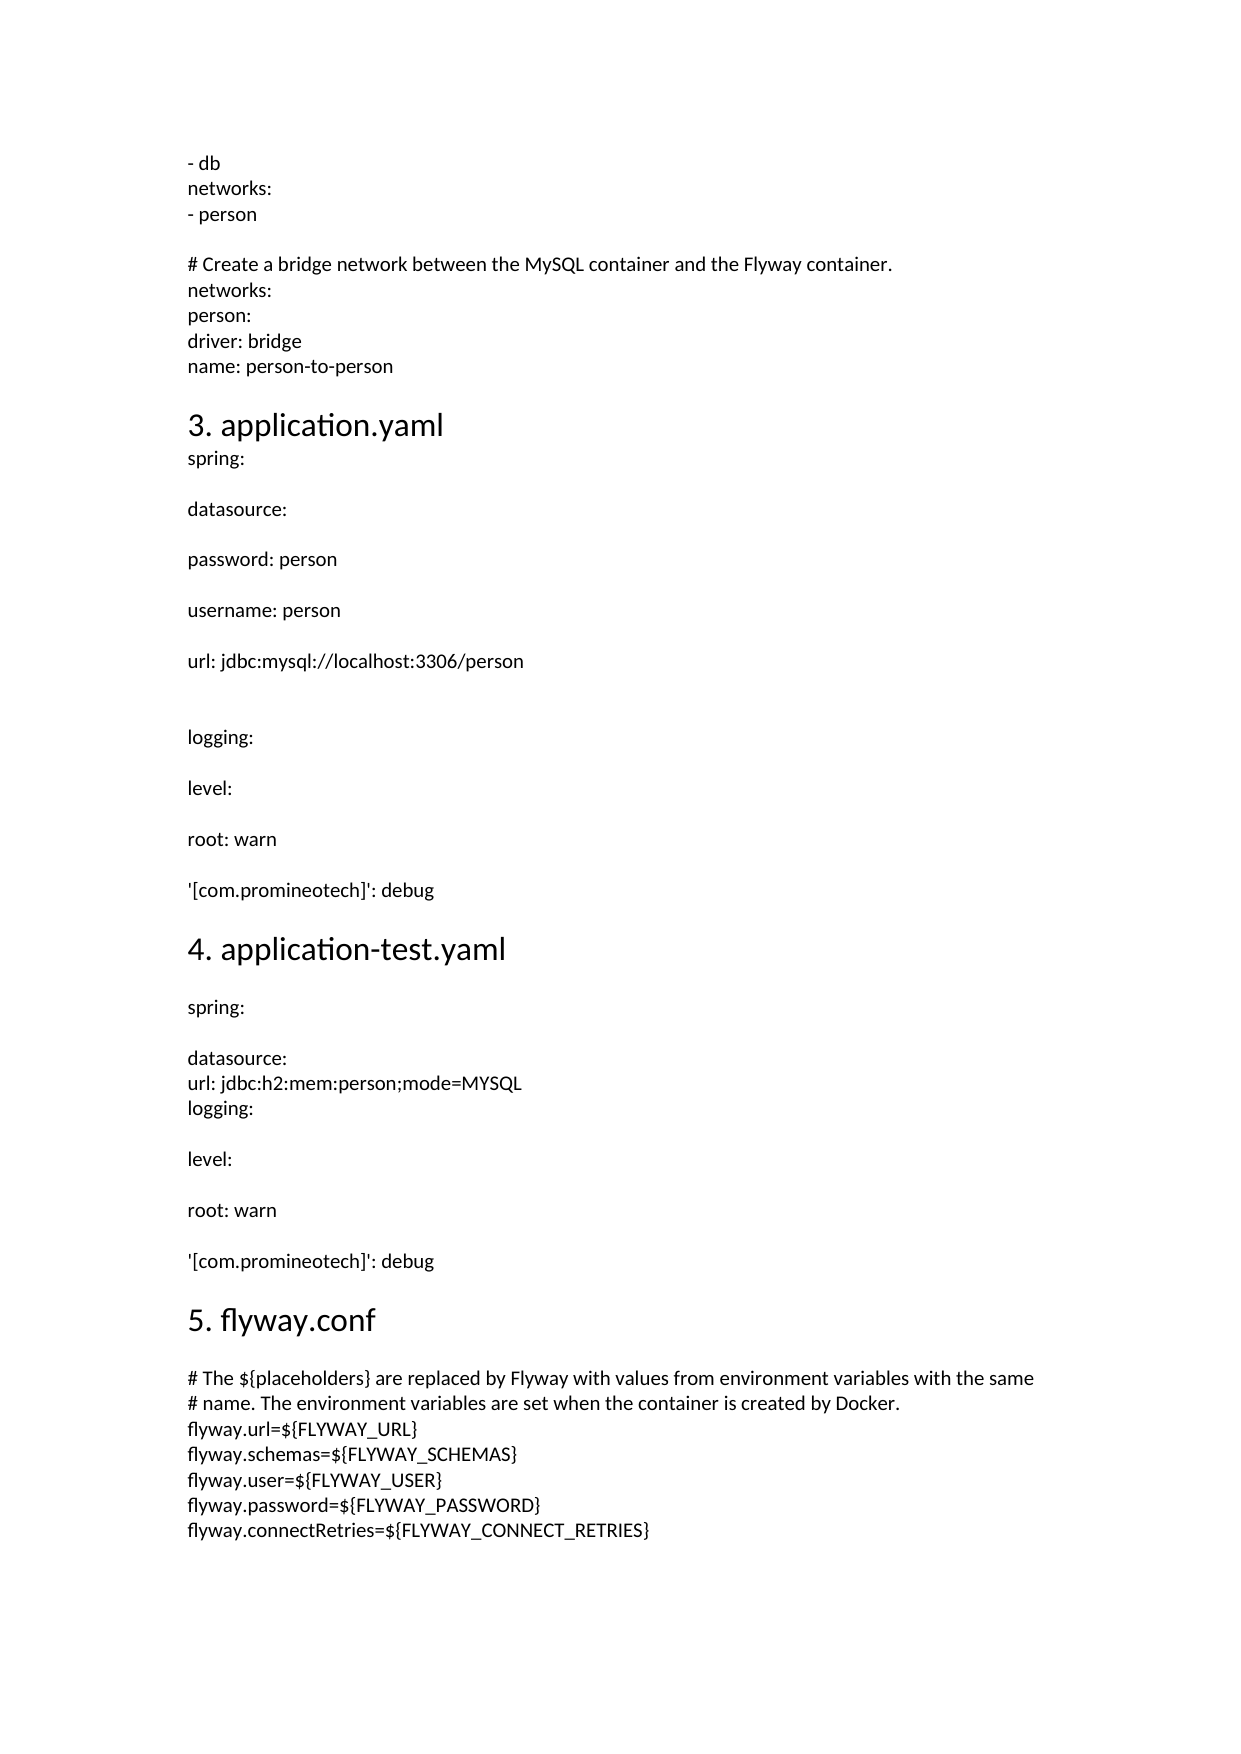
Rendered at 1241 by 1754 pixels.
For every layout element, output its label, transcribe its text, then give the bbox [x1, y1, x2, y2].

list flyway.schemas=${FLYWAY_SCHEMAS} [187, 1441, 1053, 1467]
text # Create a bridge network between the MySQL container and the Flyway container. [187, 252, 1053, 277]
list flyway.user=${FLYWAY_USER} [187, 1467, 1053, 1492]
text root: warn [187, 826, 1053, 852]
list application-test.yaml [187, 928, 1053, 968]
text - db [187, 150, 1053, 175]
text password: person [187, 547, 1053, 572]
text '[com.promineotech]': debug [187, 877, 1053, 902]
text name: person-to-person [187, 353, 1053, 379]
list logging: [187, 1096, 1053, 1121]
list flyway.connectRetries=${FLYWAY_CONNECT_RETRIES} [187, 1518, 1053, 1543]
list flyway.url=${FLYWAY_URL} [187, 1416, 1053, 1441]
list root: warn [187, 1197, 1053, 1223]
list level: [187, 1146, 1053, 1172]
text datasource: [187, 496, 1053, 521]
list application.yaml [187, 404, 1053, 445]
text url: jdbc:mysql://localhost:3306/person [187, 648, 1053, 674]
text level: [187, 775, 1053, 801]
list flyway.conf [187, 1299, 1053, 1340]
text username: person [187, 597, 1053, 623]
text driver: bridge [187, 328, 1053, 353]
list flyway.password=${FLYWAY_PASSWORD} [187, 1492, 1053, 1518]
text networks: [187, 175, 1053, 201]
list spring: [187, 994, 1053, 1019]
text spring: [187, 445, 1053, 470]
list '[com.promineotech]': debug [187, 1248, 1053, 1273]
text - person [187, 201, 1053, 226]
text logging: [187, 724, 1053, 750]
text person: [187, 302, 1053, 328]
list # The ${placeholders} are replaced by Flyway with values from environment variables with the same [187, 1365, 1053, 1391]
text networks: [187, 277, 1053, 302]
list url: jdbc:h2:mem:person;mode=MYSQL [187, 1070, 1053, 1096]
list datasource: [187, 1045, 1053, 1070]
list # name. The environment variables are set when the container is created by Docker. [187, 1391, 1053, 1416]
